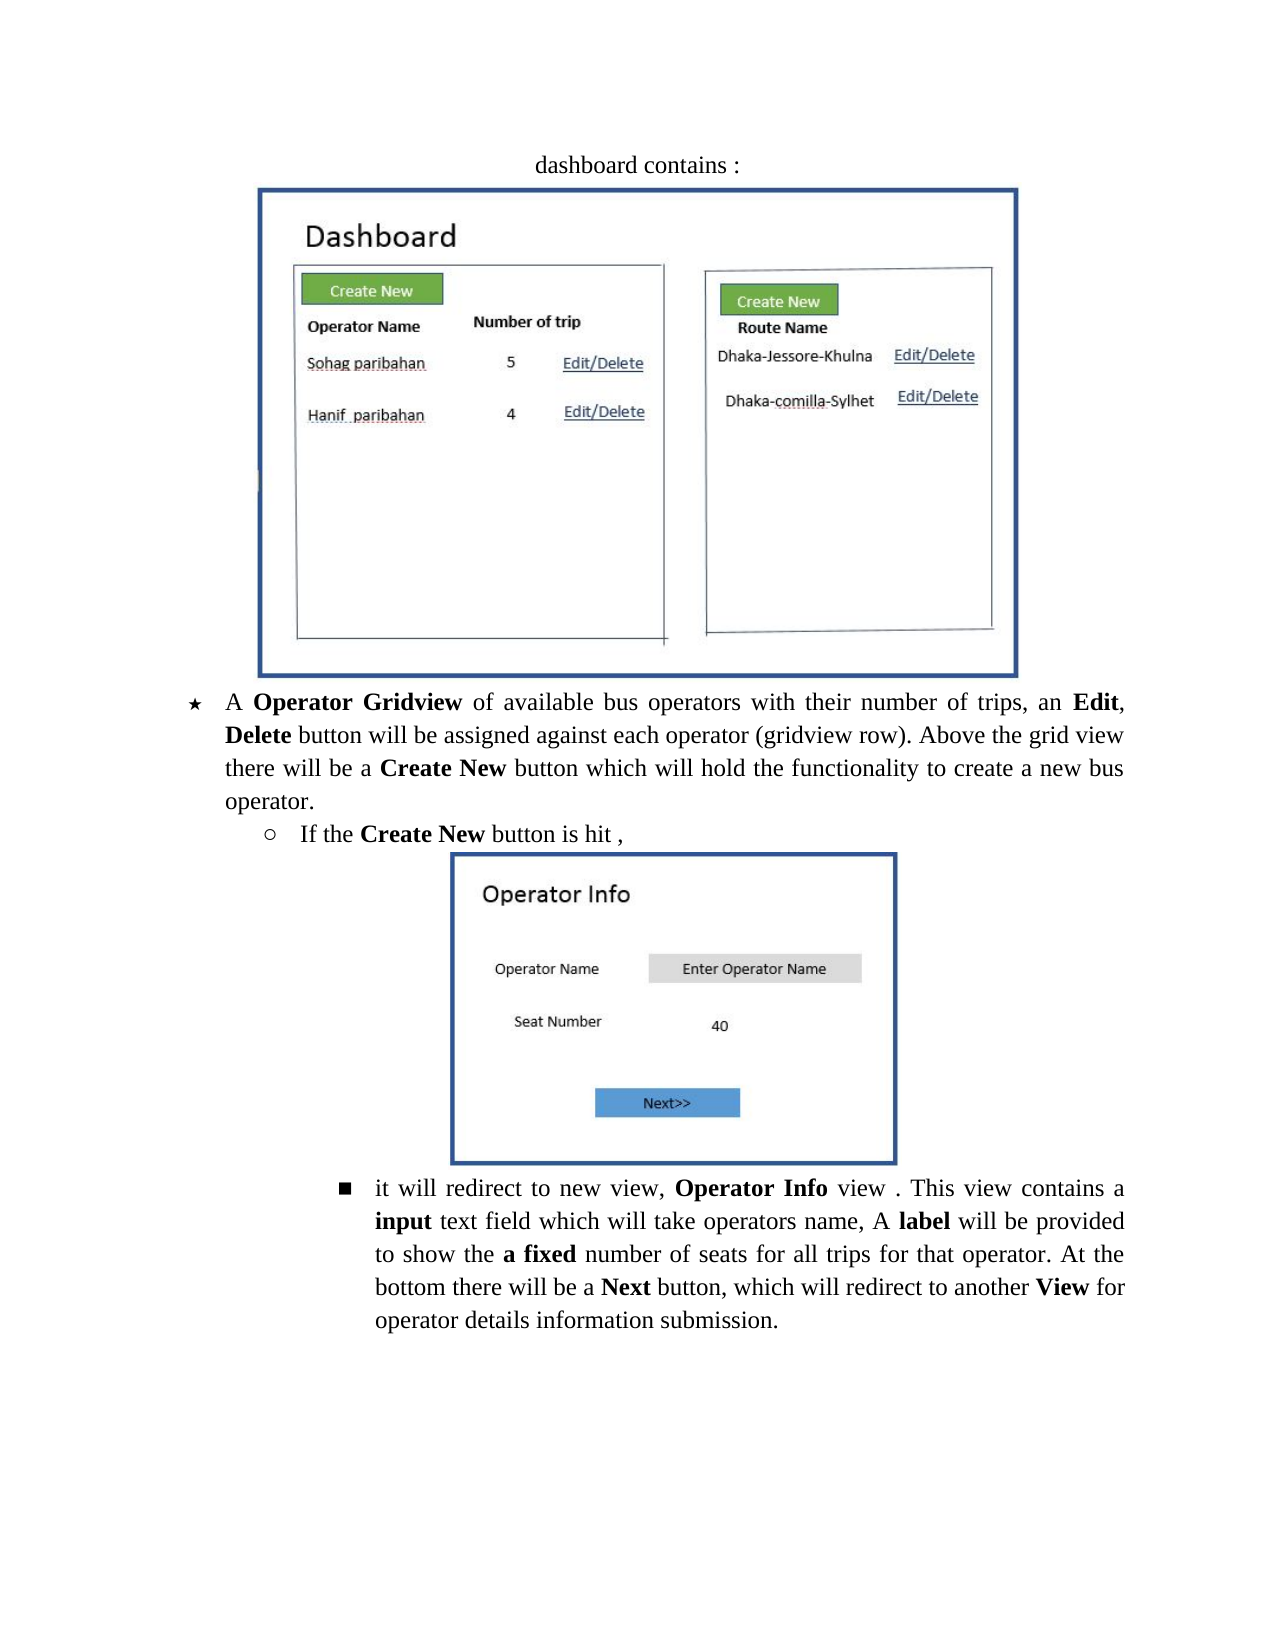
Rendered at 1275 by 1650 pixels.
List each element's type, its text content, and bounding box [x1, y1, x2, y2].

list it will redirect to new view, Operator Info view . This view contains a input text field which will take operators name, A label will be provided to show the a fixed number of seats for all trips for that operator. At the bottom there will be a Next button, which will redirect to another View for operator details information submission. [337, 1173, 1125, 1334]
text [150, 150, 1125, 683]
list If the Create New button is hit , [262, 819, 1125, 848]
picture [448, 852, 902, 1170]
list A Operator Gridview of available bus operators with their number of trips, an Edit, Delete button will be assigned against each operator (gridview row). Above the grid view there will be a Create New button which will hold the functionality to create a new bus operator. [187, 687, 1125, 815]
picture [253, 182, 1022, 684]
